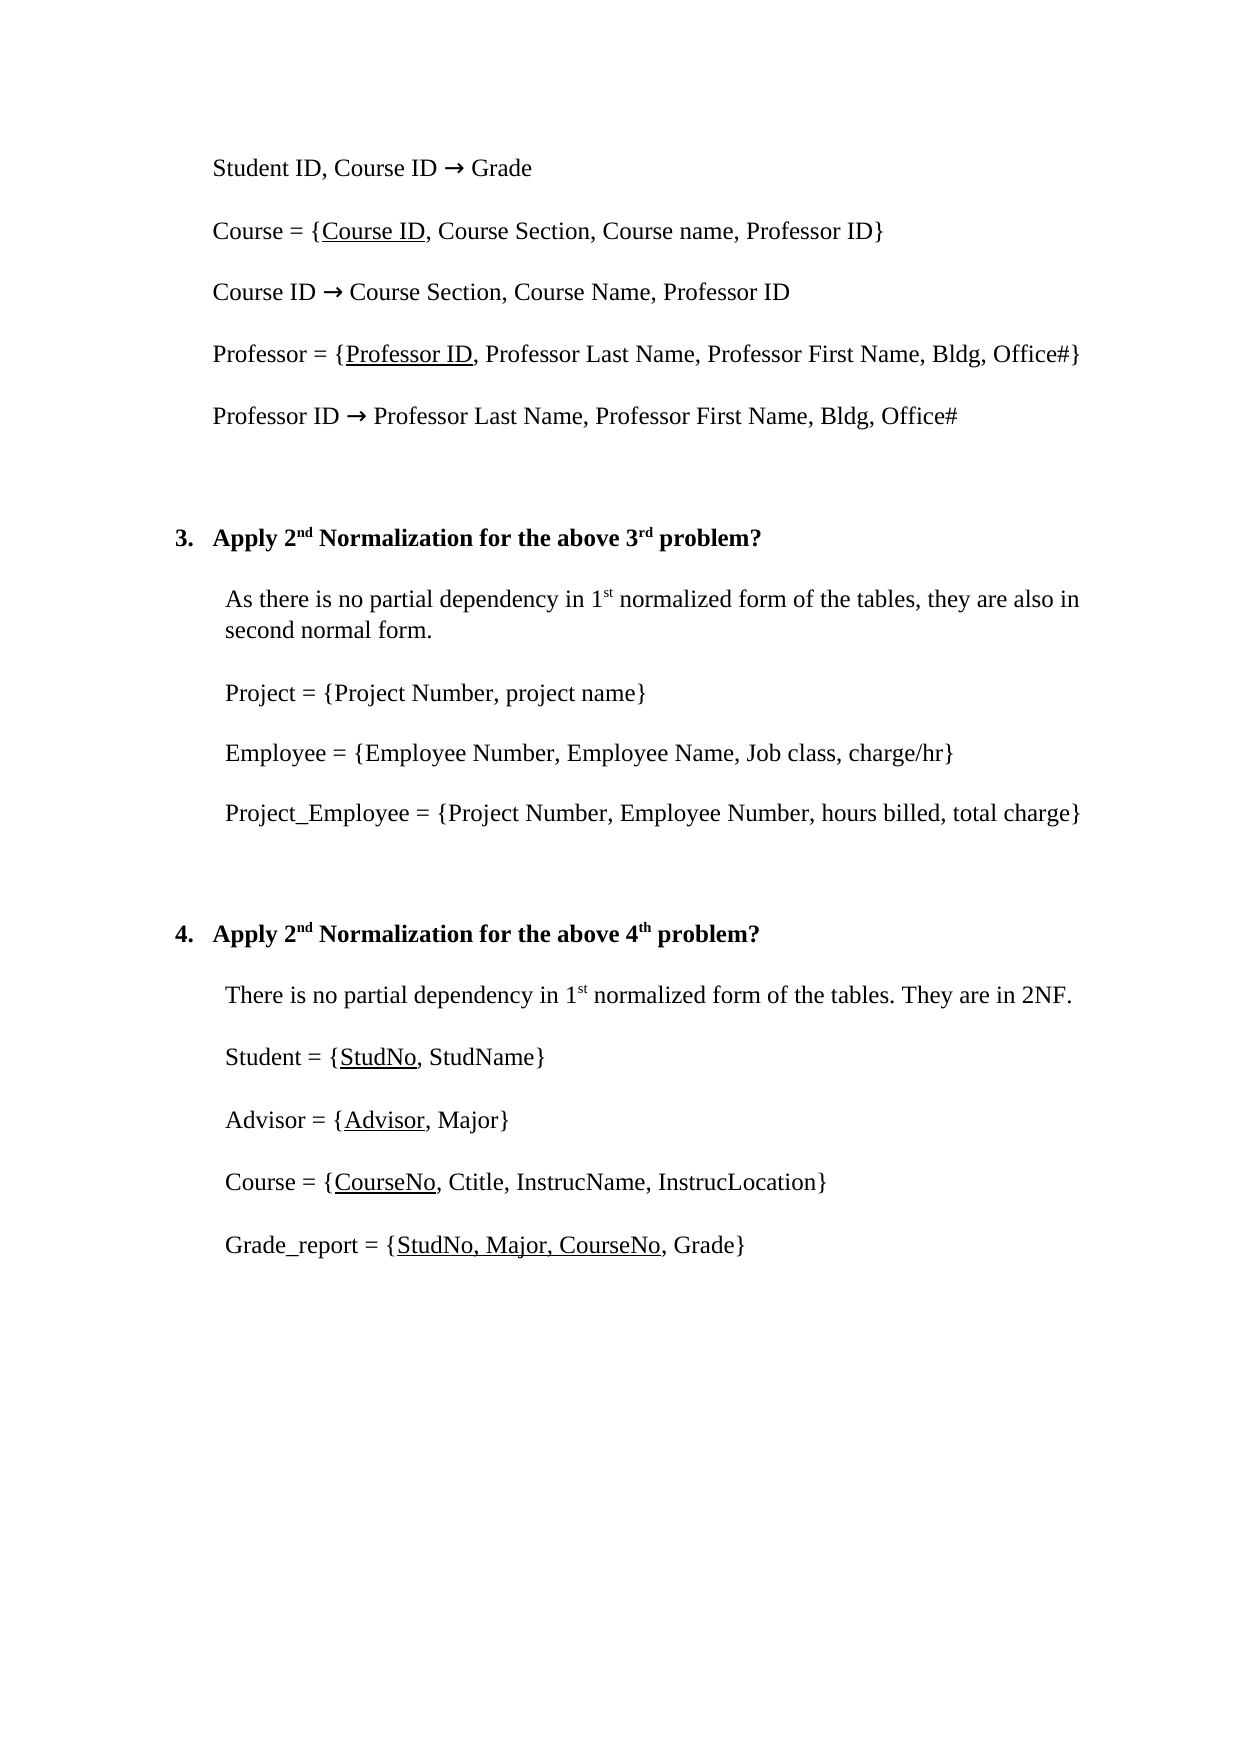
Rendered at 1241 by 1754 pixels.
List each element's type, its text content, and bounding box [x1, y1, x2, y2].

list Apply 2nd Normalization for the above 4th problem? [175, 917, 1090, 948]
list Apply 2nd Normalization for the above 3rd problem? [175, 521, 1090, 552]
text Professor = {Professor ID, Professor Last Name, Professor First Name, Bldg, Office#} [212, 337, 1090, 368]
text Professor ID → Professor Last Name, Professor First Name, Bldg, Office# [212, 397, 1090, 431]
list Student = {StudNo, StudName} [225, 1040, 1090, 1071]
text Student ID, Course ID → Grade [212, 150, 1090, 184]
text Employee = {Employee Number, Employee Name, Job class, charge/hr} [150, 736, 1090, 767]
list As there is no partial dependency in 1st normalized form of the tables, they are also in second normal form. [225, 581, 1090, 644]
list Advisor = {Advisor, Major} [225, 1102, 1090, 1133]
list Project = {Project Number, project name} [225, 675, 1090, 706]
text Project_Employee = {Project Number, Employee Number, hours billed, total charge} [150, 796, 1090, 827]
list Grade_report = {StudNo, Major, CourseNo, Grade} [225, 1227, 1090, 1258]
text Course = {Course ID, Course Section, Course name, Professor ID} [212, 213, 1090, 244]
list There is no partial dependency in 1st normalized form of the tables. They are in 2NF. [225, 977, 1090, 1008]
list Course = {CourseNo, Ctitle, InstrucName, InstrucLocation} [225, 1165, 1090, 1196]
text Course ID → Course Section, Course Name, Professor ID [212, 274, 1090, 308]
